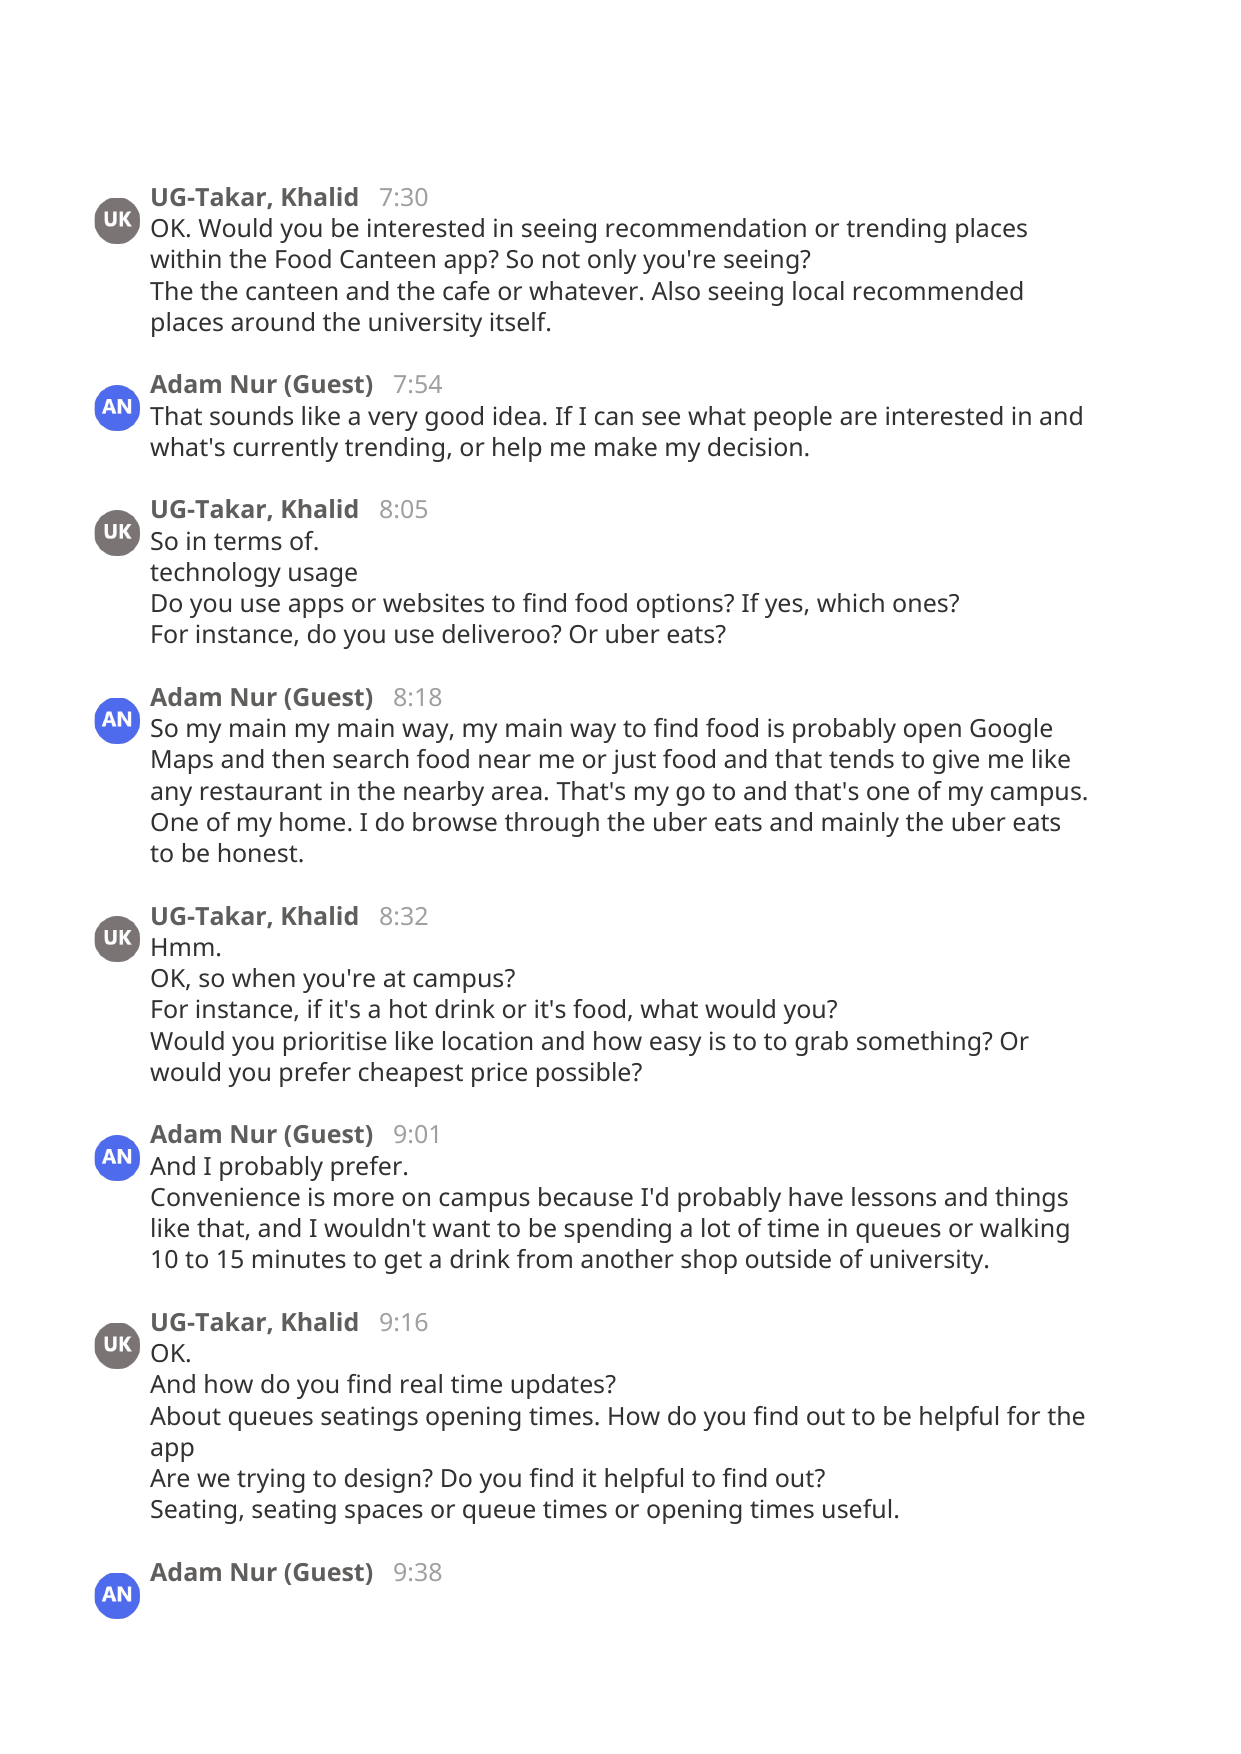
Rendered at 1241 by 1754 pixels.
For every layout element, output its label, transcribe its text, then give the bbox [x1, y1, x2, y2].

picture [94, 198, 140, 244]
text UG-Takar, Khalid 9:16 OK. And how do you find real time updates? About queues seatings opening times. How do you find out to be helpful for the app Are we trying to design? Do you find it helpful to find out? Seating, seating spaces or queue times or opening times useful. [150, 1275, 1090, 1525]
picture [94, 1573, 140, 1619]
text Adam Nur (Guest) 7:54 That sounds like a very good idea. If I can see what people are interested in and what's currently trending, or help me make my decision. [150, 337, 1090, 462]
picture [94, 1323, 140, 1369]
picture [94, 385, 140, 431]
picture [94, 510, 140, 556]
picture [94, 1135, 140, 1181]
text UG-Takar, Khalid 8:32 Hmm. OK, so when you're at campus? For instance, if it's a hot drink or it's food, what would you? Would you prioritise like location and how easy is to to grab something? Or would you prefer cheapest price possible? [150, 869, 1090, 1087]
picture [94, 698, 140, 744]
text UG-Takar, Khalid 7:30 OK. Would you be interested in seeing recommendation or trending places within the Food Canteen app? So not only you're seeing? The the canteen and the cafe or whatever. Also seeing local recommended places around the university itself. [150, 150, 1090, 337]
text Adam Nur (Guest) 9:01 And I probably prefer. Convenience is more on campus because I'd probably have lessons and things like that, and I wouldn't want to be spending a lot of time in queues or walking 10 to 15 minutes to get a drink from another shop outside of university. [150, 1087, 1090, 1275]
text UG-Takar, Khalid 8:05 So in terms of. technology usage Do you use apps or websites to find food options? If yes, which ones? For instance, do you use deliveroo? Or uber eats? [150, 462, 1090, 650]
text Adam Nur (Guest) 8:18 So my main my main way, my main way to find food is probably open Google Maps and then search food near me or just food and that tends to give me like any restaurant in the nearby area. That's my go to and that's one of my campus. One of my home. I do browse through the uber eats and mainly the uber eats to be honest. [150, 650, 1090, 869]
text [150, 1525, 1090, 1587]
picture [94, 916, 140, 962]
